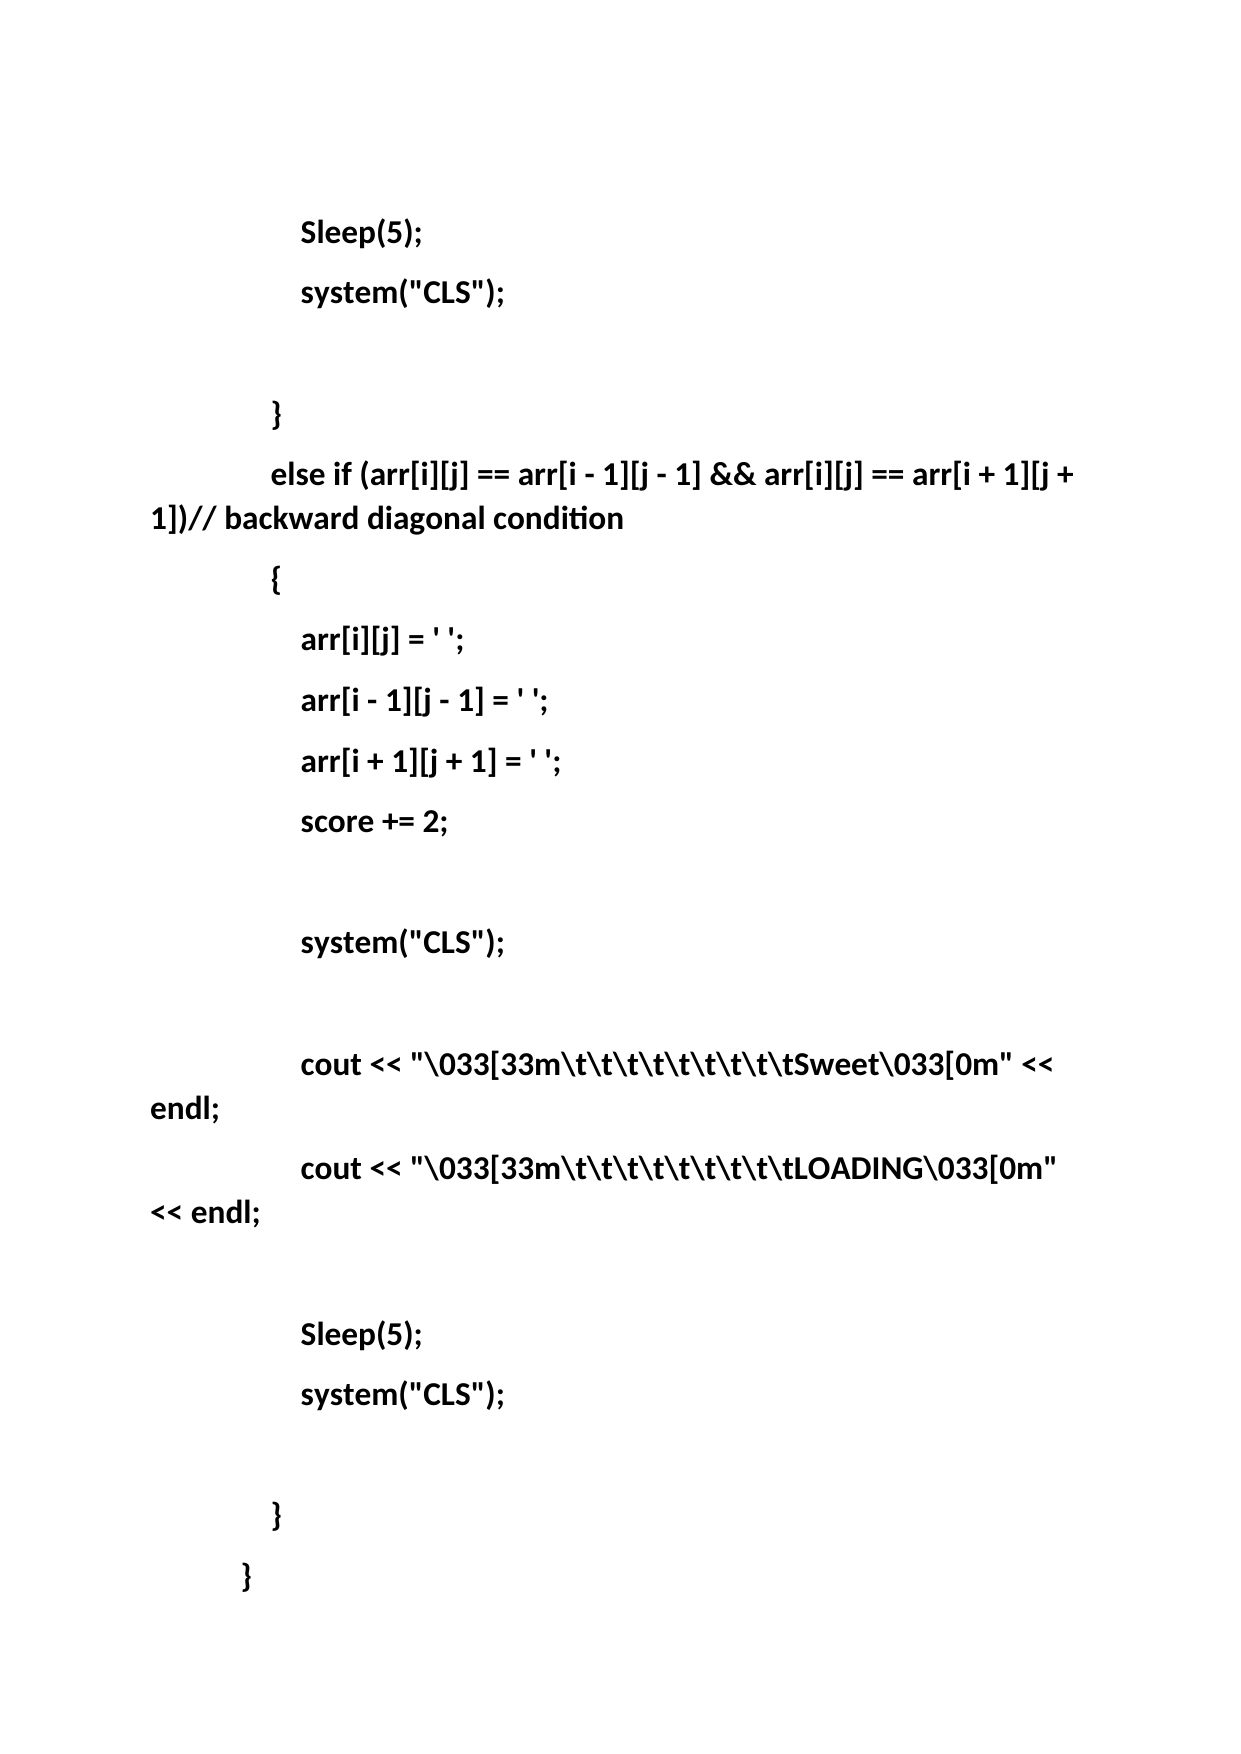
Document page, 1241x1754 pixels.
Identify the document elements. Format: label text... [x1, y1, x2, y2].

text system("CLS"); [150, 921, 1090, 962]
text cout << "\033[33m\t\t\t\t\t\t\t\t\tSweet\033[0m" << endl; [150, 1043, 1090, 1127]
text system("CLS"); [150, 1373, 1090, 1414]
text arr[i][j] = ' '; [150, 618, 1090, 659]
text else if (arr[i][j] == arr[i - 1][j - 1] && arr[i][j] == arr[i + 1][j + 1])// backward diagonal condition [150, 453, 1090, 538]
text score += 2; [150, 800, 1090, 841]
text } [150, 1555, 1090, 1596]
text { [150, 558, 1090, 598]
text arr[i - 1][j - 1] = ' '; [150, 679, 1090, 720]
text system("CLS"); [150, 271, 1090, 312]
text } [150, 392, 1090, 433]
text arr[i + 1][j + 1] = ' '; [150, 739, 1090, 780]
text Sleep(5); [150, 1312, 1090, 1353]
text } [150, 1494, 1090, 1535]
text Sleep(5); [150, 211, 1090, 251]
text cout << "\033[33m\t\t\t\t\t\t\t\t\tLOADING\033[0m" << endl; [150, 1147, 1090, 1232]
